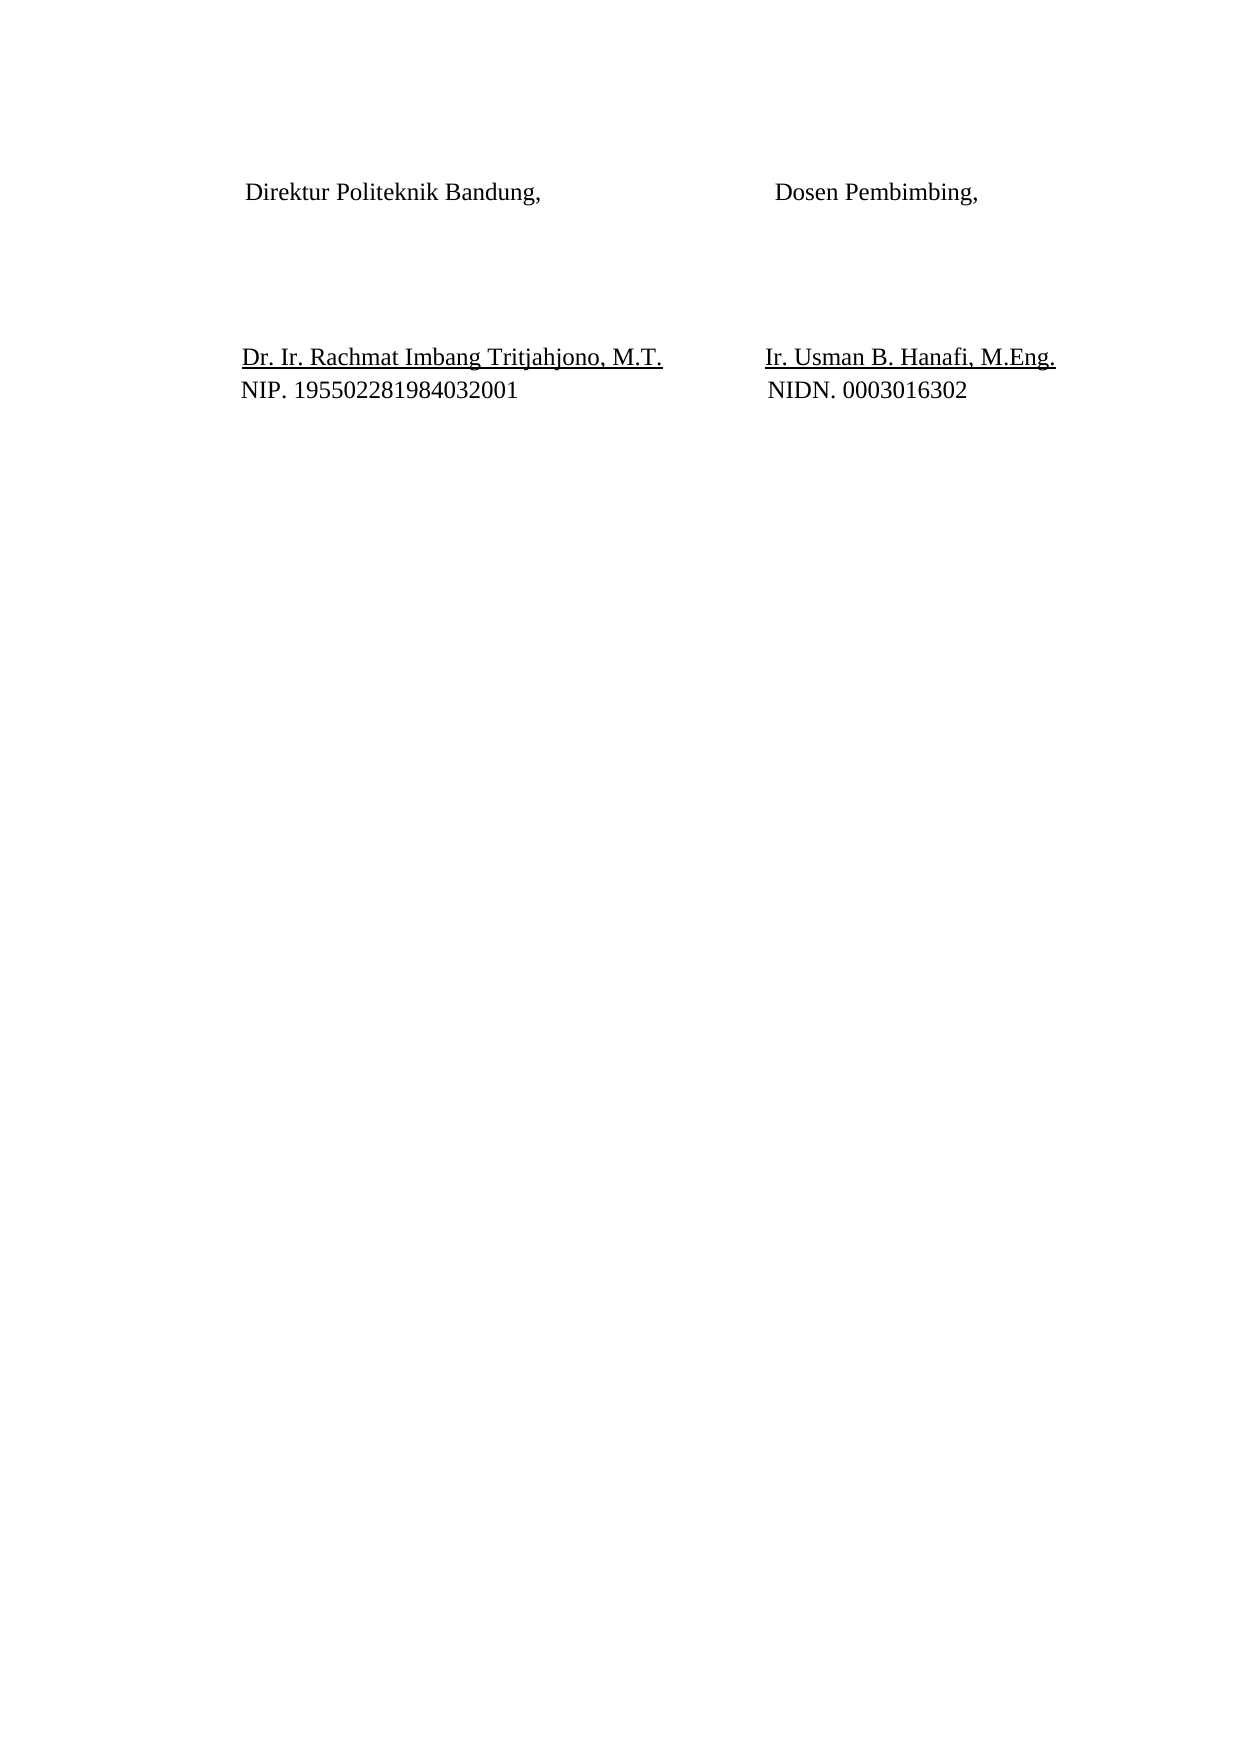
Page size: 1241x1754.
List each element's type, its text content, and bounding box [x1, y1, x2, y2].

table_cell Dosen Pembimbing, Ir. Usman B. Hanafi, M.Eng. NIDN. 0003016302 [679, 177, 1074, 408]
table_cell Direktur Politeknik Bandung, Dr. Ir. Rachmat Imbang Tritjahjono, M.T. NIP. 195502281984032001 [236, 177, 679, 408]
